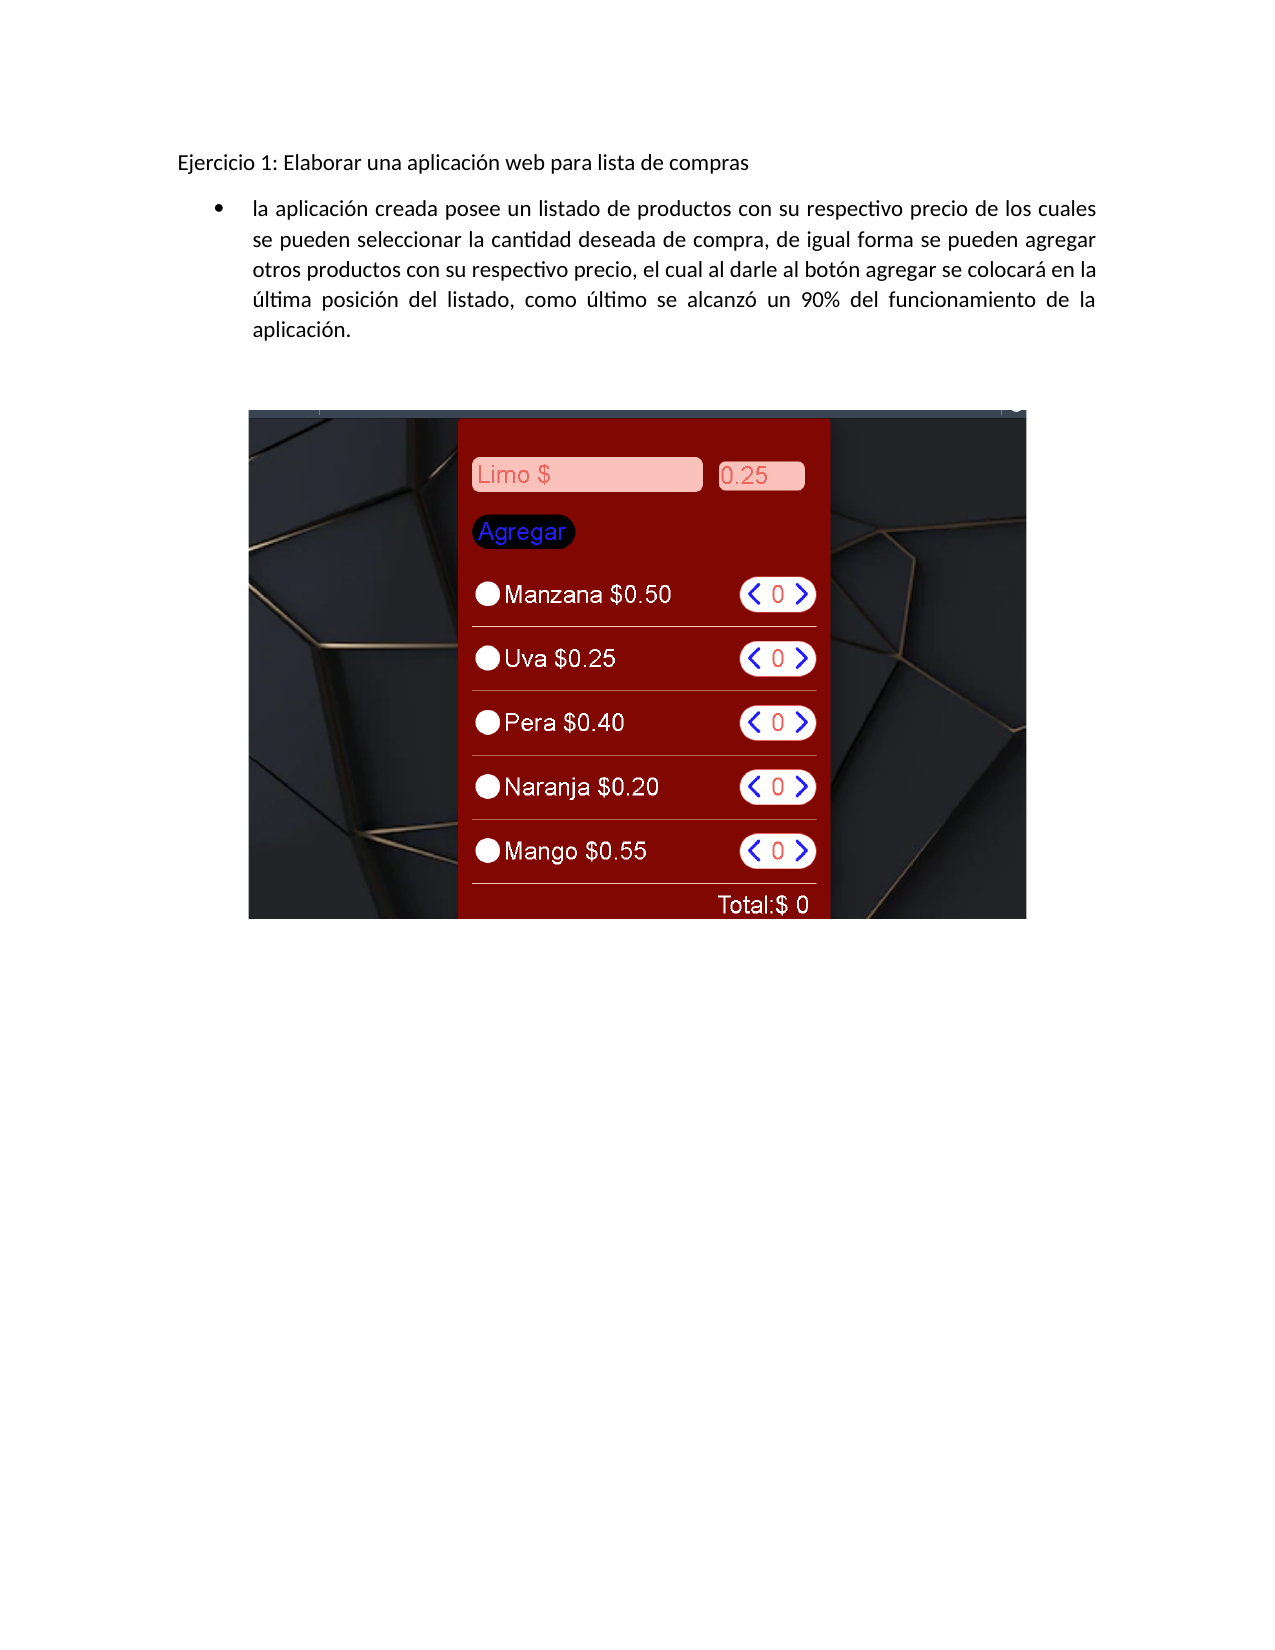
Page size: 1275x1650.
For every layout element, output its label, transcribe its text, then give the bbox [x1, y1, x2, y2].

list la aplicación creada posee un listado de productos con su respectivo precio de los cuales se pueden seleccionar la cantidad deseada de compra, de igual forma se pueden agregar otros productos con su respectivo precio, el cual al darle al botón agregar se colocará en la última posición del listado, como último se alcanzó un 90% del funcionamiento de la aplicación. [215, 194, 1098, 343]
picture [248, 410, 1027, 919]
text Ejercicio 1: Elaborar una aplicación web para lista de compras [177, 148, 1098, 176]
